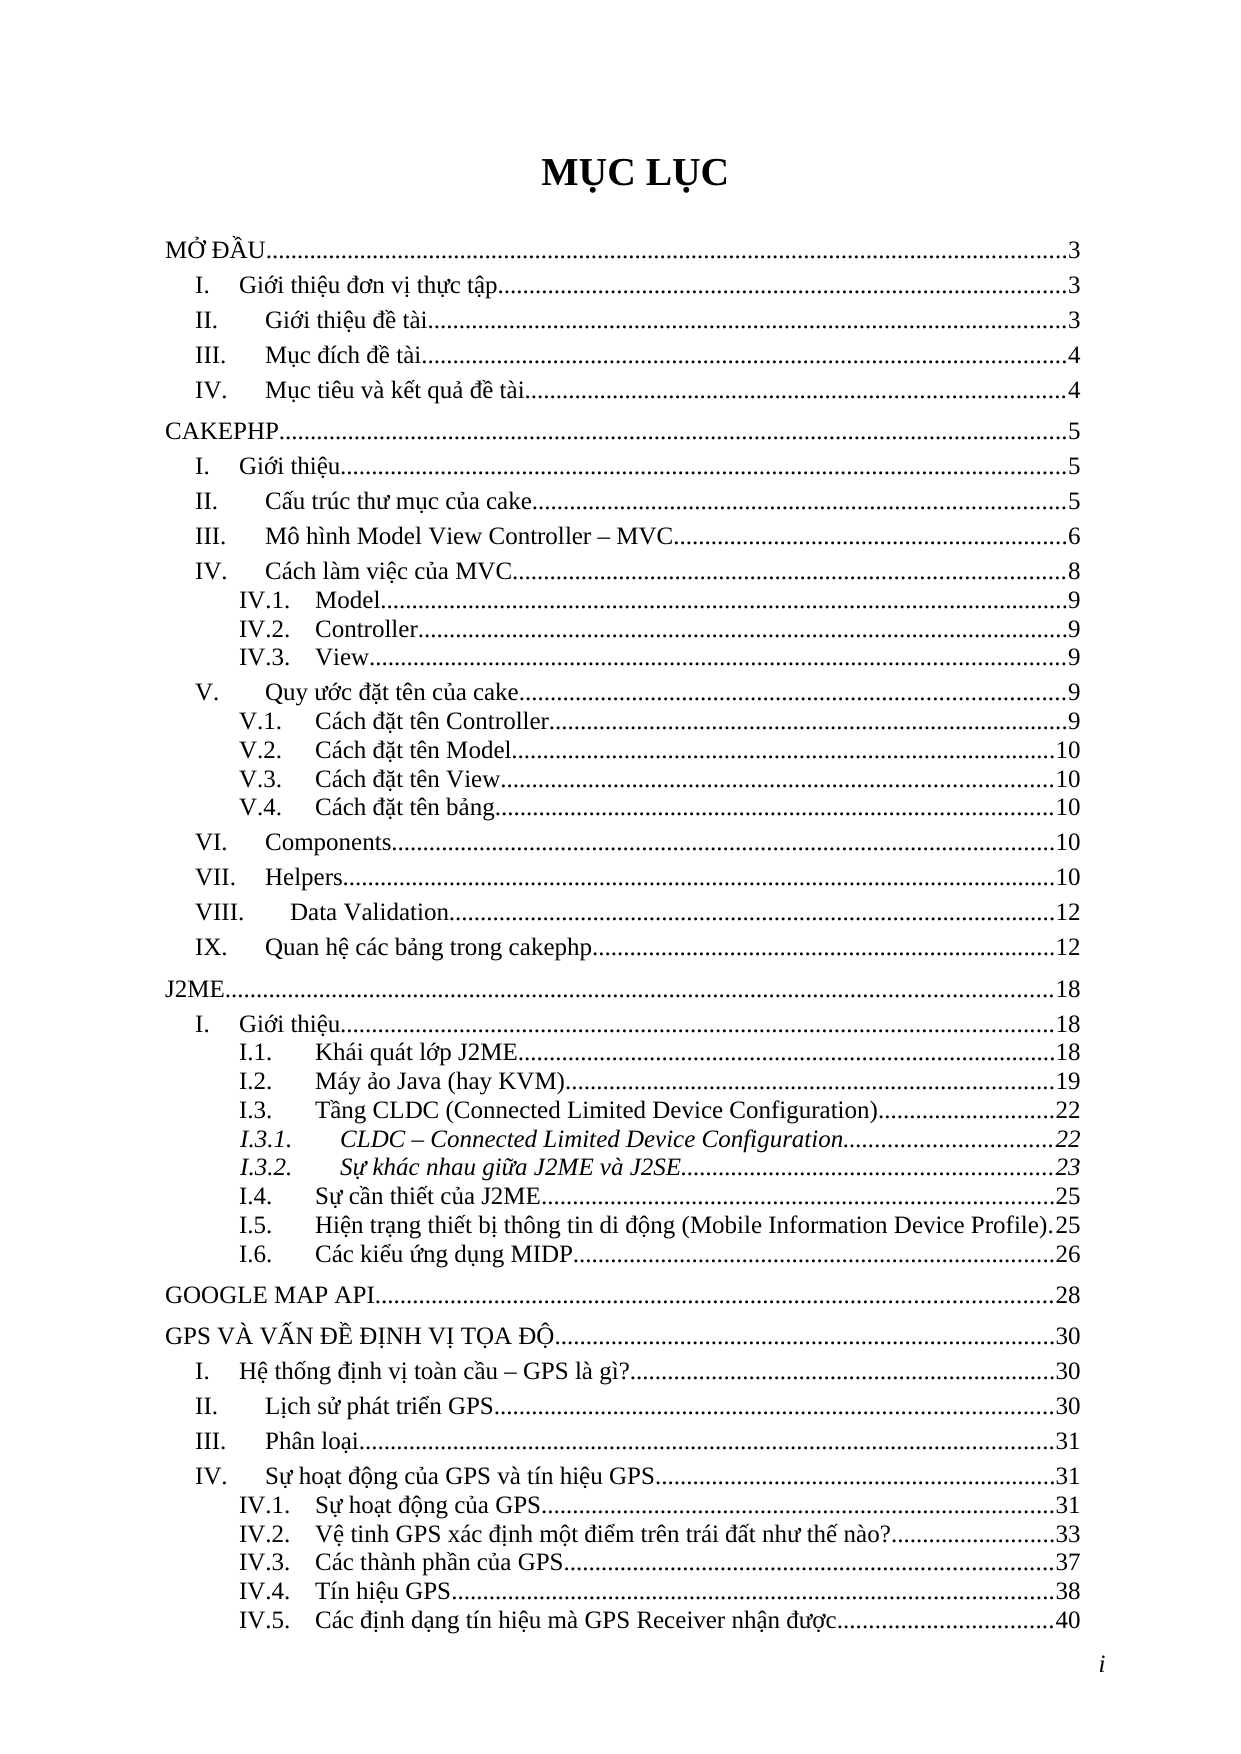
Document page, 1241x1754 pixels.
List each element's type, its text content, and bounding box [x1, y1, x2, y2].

text VII. Helpers 10 [195, 862, 1105, 891]
text V.1. Cách đặt tên Controller 9 [239, 706, 1105, 735]
text MỞ ĐẦU 3 [165, 235, 1105, 264]
text III. Mô hình Model View Controller – MVC 6 [195, 521, 1105, 550]
text IV.4. Tín hiệu GPS 38 [239, 1576, 1105, 1605]
text I.1. Khái quát lớp J2ME 18 [239, 1037, 1105, 1066]
text GOOGLE MAP API 28 [165, 1280, 1105, 1309]
text CAKEPHP 5 [165, 416, 1105, 445]
text I. Giới thiệu 18 [195, 1009, 1105, 1037]
text IV. Cách làm việc của MVC 8 [195, 556, 1105, 585]
text V.3. Cách đặt tên View 10 [239, 764, 1105, 792]
text I. Giới thiệu đơn vị thực tập 3 [195, 270, 1105, 299]
text I.6. Các kiểu ứng dụng MIDP 26 [239, 1239, 1105, 1267]
text I.4. Sự cần thiết của J2ME 25 [239, 1181, 1105, 1210]
text I. Giới thiệu 5 [195, 451, 1105, 480]
text I. Hệ thống định vị toàn cầu – GPS là gì? 30 [195, 1356, 1105, 1385]
text IV.5. Các định dạng tín hiệu mà GPS Receiver nhận được 40 [239, 1605, 1105, 1634]
text IV.3. Các thành phần của GPS 37 [239, 1547, 1105, 1576]
text I.5. Hiện trạng thiết bị thông tin di động (Mobile Information Device Profile) 25 [239, 1210, 1105, 1239]
text IV. Sự hoạt động của GPS và tín hiệu GPS 31 [195, 1461, 1105, 1490]
text IV. Mục tiêu và kết quả đề tài 4 [195, 375, 1105, 404]
text I.3.2. Sự khác nhau giữa J2ME và J2SE 23 [240, 1152, 1105, 1181]
text V. Quy ước đặt tên của cake 9 [195, 677, 1105, 706]
text MỤC LỤC [165, 148, 1105, 194]
text IV.1. Sự hoạt động của GPS 31 [239, 1490, 1105, 1519]
text IV.3. View 9 [239, 642, 1105, 671]
text II. Giới thiệu đề tài 3 [195, 305, 1105, 334]
text VI. Components 10 [195, 827, 1105, 856]
text J2ME 18 [165, 974, 1105, 1002]
text I.2. Máy ảo Java (hay KVM) 19 [239, 1066, 1105, 1095]
text I.3. Tầng CLDC (Connected Limited Device Configuration) 22 [239, 1095, 1105, 1124]
text III. Phân loại 31 [195, 1426, 1105, 1455]
text IV.2. Controller 9 [239, 614, 1105, 642]
text IX. Quan hệ các bảng trong cakephp 12 [195, 932, 1105, 961]
text VIII. Data Validation 12 [195, 897, 1105, 926]
text II. Lịch sử phát triển GPS 30 [195, 1391, 1105, 1420]
text IV.2. Vệ tinh GPS xác định một điểm trên trái đất như thế nào? 33 [239, 1519, 1105, 1547]
text V.4. Cách đặt tên bảng 10 [239, 792, 1105, 821]
text IV.1. Model 9 [239, 585, 1105, 614]
text II. Cấu trúc thư mục của cake 5 [195, 486, 1105, 515]
text V.2. Cách đặt tên Model 10 [239, 735, 1105, 764]
text I.3.1. CLDC – Connected Limited Device Configuration 22 [240, 1124, 1105, 1152]
text GPS VÀ VẤN ĐỀ ĐỊNH VỊ TỌA ĐỘ 30 [165, 1321, 1105, 1350]
text III. Mục đích đề tài 4 [195, 340, 1105, 369]
